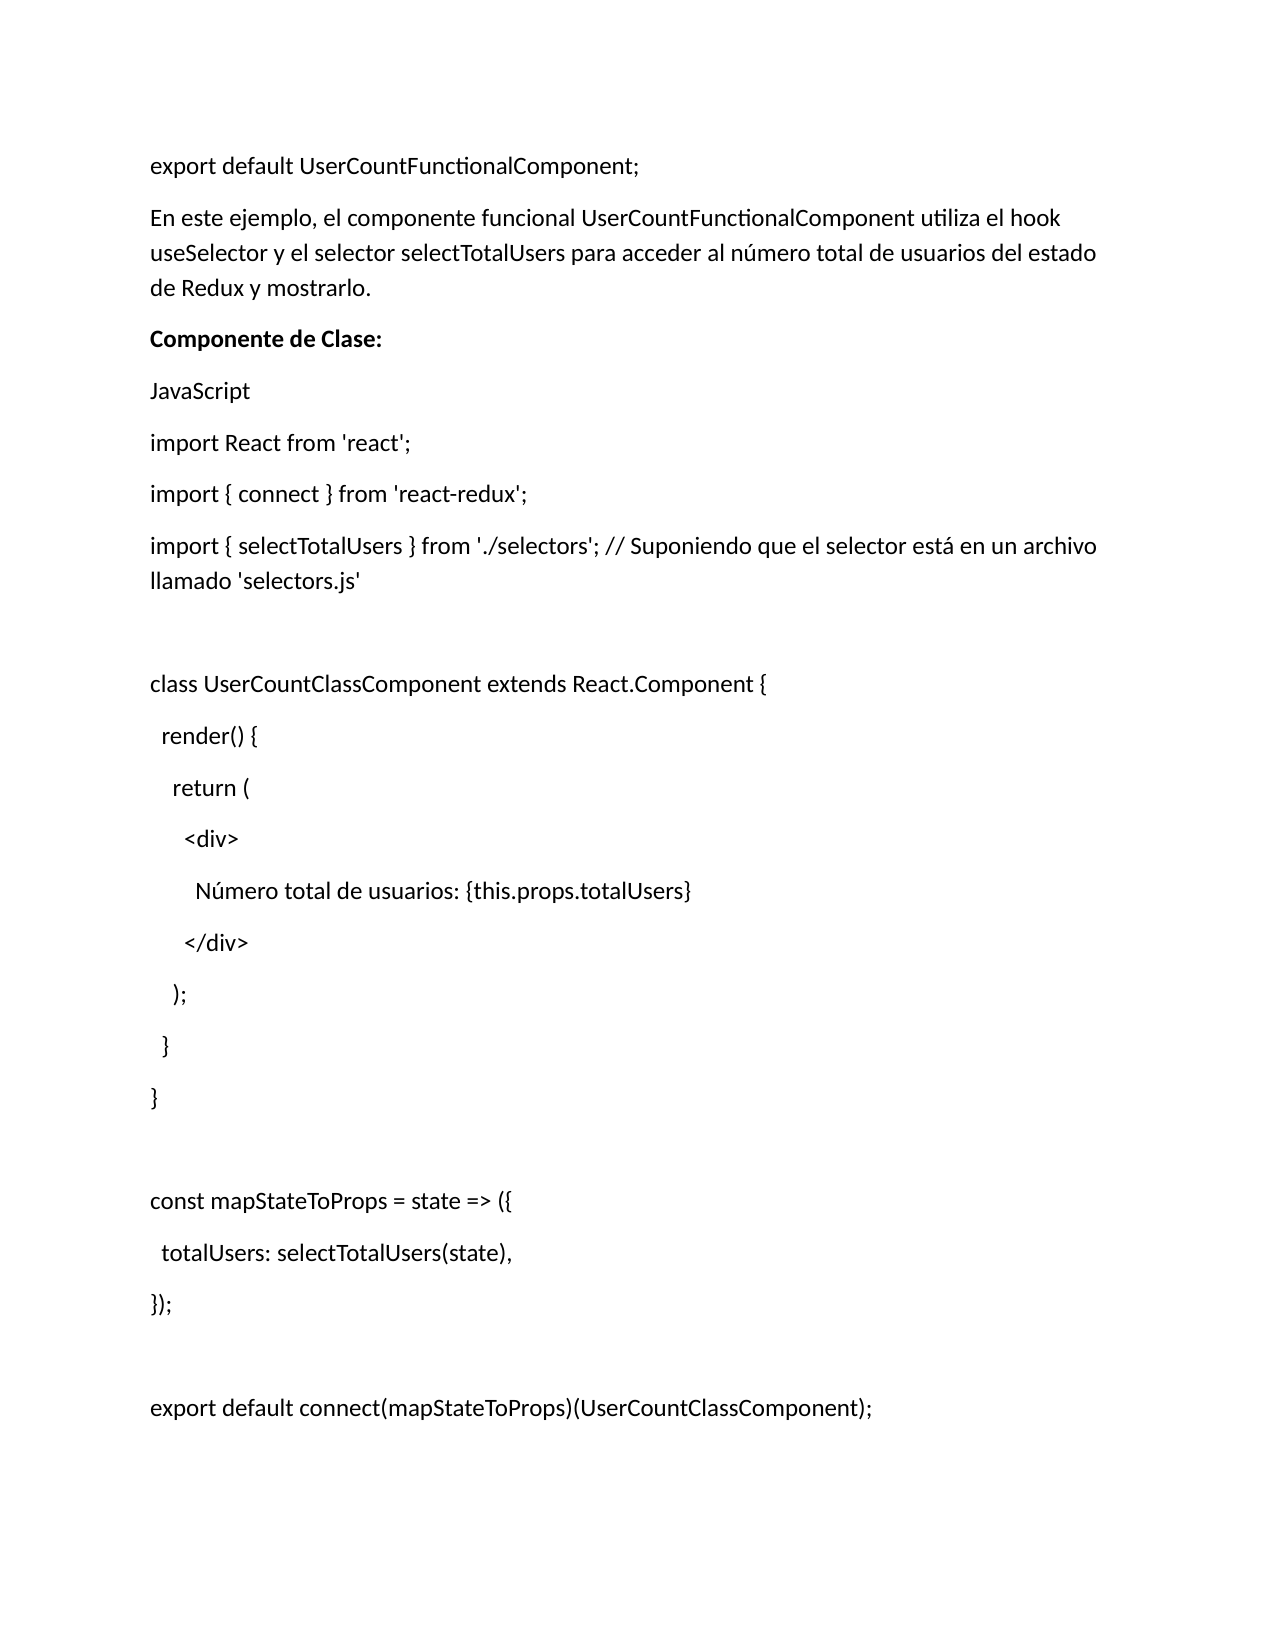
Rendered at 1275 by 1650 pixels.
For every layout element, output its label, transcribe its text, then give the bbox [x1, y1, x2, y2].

text render() { [150, 720, 1125, 751]
text JavaScript [150, 375, 1125, 406]
text } [150, 1082, 1125, 1112]
text class UserCountClassComponent extends React.Component { [150, 668, 1125, 699]
text import React from 'react'; [150, 427, 1125, 457]
text En este ejemplo, el componente funcional UserCountFunctionalComponent utiliza el hook useSelector y el selector selectTotalUsers para acceder al número total de usuarios del estado de Redux y mostrarlo. [150, 202, 1125, 302]
text Componente de Clase: [150, 323, 1125, 354]
text import { connect } from 'react-redux'; [150, 478, 1125, 509]
text } [150, 1030, 1125, 1061]
text export default connect(mapStateToProps)(UserCountClassComponent); [150, 1392, 1125, 1422]
text export default UserCountFunctionalComponent; [150, 150, 1125, 181]
text <div> [150, 823, 1125, 854]
text return ( [150, 772, 1125, 802]
text const mapStateToProps = state => ({ [150, 1185, 1125, 1216]
text import { selectTotalUsers } from './selectors'; // Suponiendo que el selector está en un archivo llamado 'selectors.js' [150, 530, 1125, 596]
text </div> [150, 927, 1125, 957]
text totalUsers: selectTotalUsers(state), [150, 1237, 1125, 1267]
text Número total de usuarios: {this.props.totalUsers} [150, 875, 1125, 906]
text ); [150, 978, 1125, 1009]
text }); [150, 1288, 1125, 1319]
